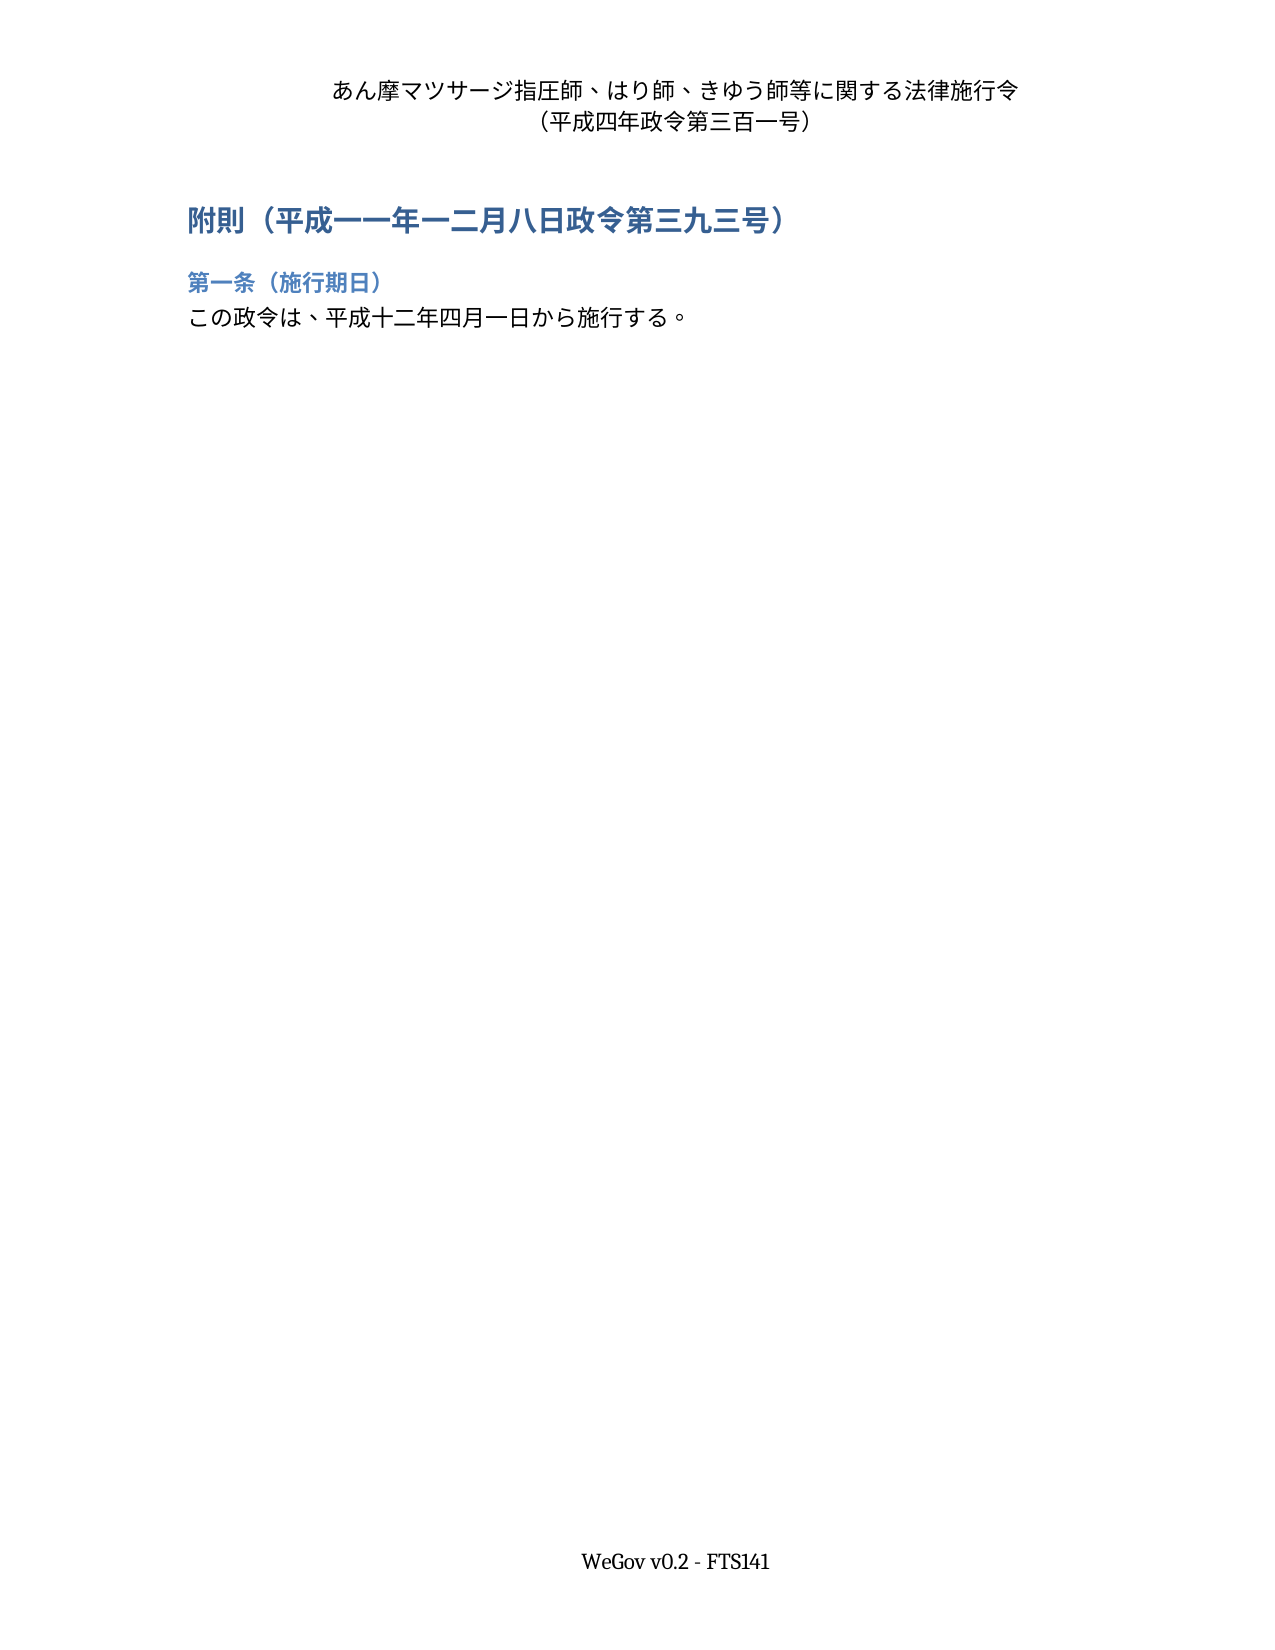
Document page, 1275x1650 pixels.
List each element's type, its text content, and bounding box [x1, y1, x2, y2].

subtitle 附則（平成一一年一二月八日政令第三九三号） [187, 200, 1087, 240]
text この政令は、平成十二年四月一日から施行する。 [187, 302, 1087, 334]
subtitle 第一条（施行期日） [187, 266, 1087, 298]
